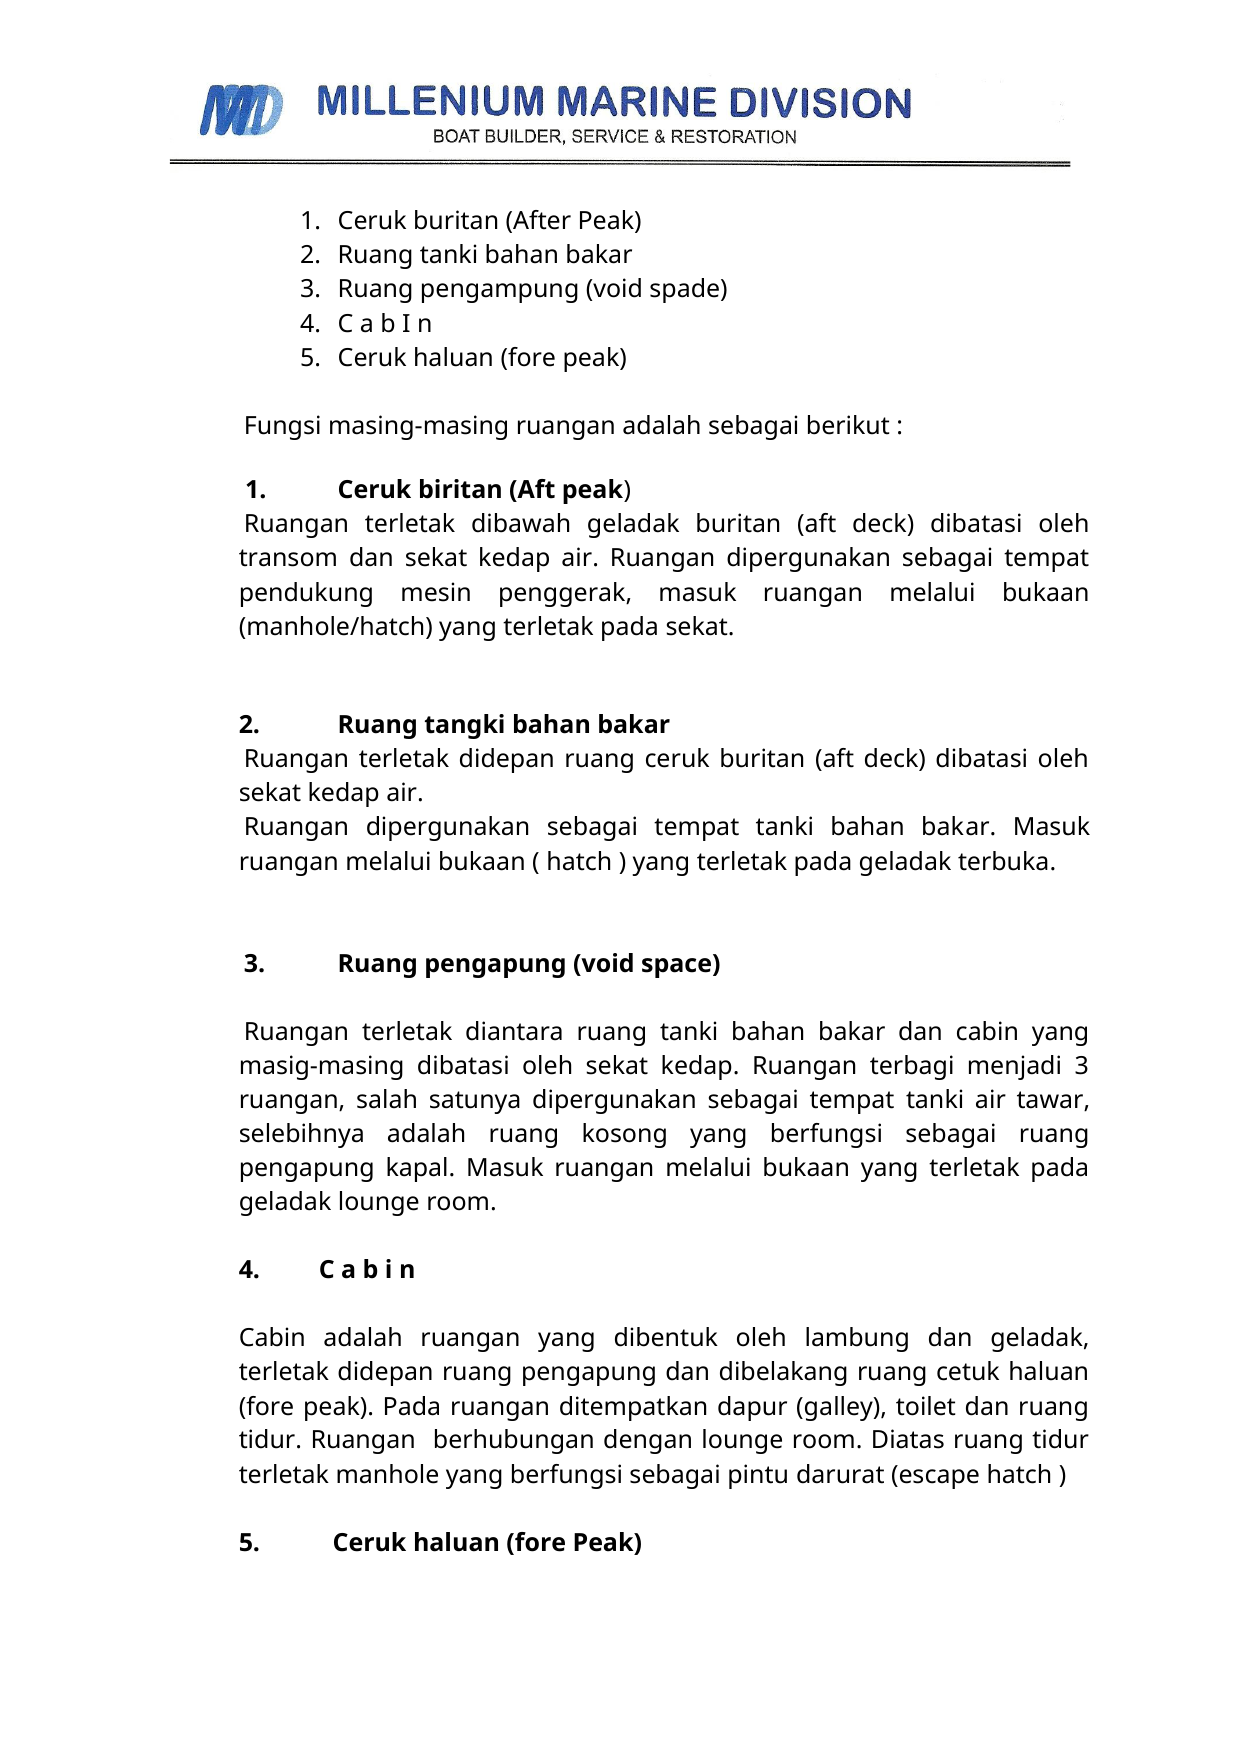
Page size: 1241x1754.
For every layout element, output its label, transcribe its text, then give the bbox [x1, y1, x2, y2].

text Ruangan terletak didepan ruang ceruk buritan (aft deck) dibatasi oleh sekat kedap air. [88, 741, 1090, 809]
text Cabin adalah ruangan yang dibentuk oleh lambung dan geladak, terletak didepan ruang pengapung dan dibelakang ruang cetuk haluan (fore peak). Pada ruangan ditempatkan dapur (galley), toilet dan ruang tidur. Ruangan berhubungan dengan lounge room. Diatas ruang tidur terletak manhole yang berfungsi sebagai pintu darurat (escape hatch ) [238, 1320, 1090, 1490]
list Ceruk buritan (After Peak) [300, 203, 1090, 237]
text 1. Ceruk biritan (Aft peak) [238, 472, 1090, 506]
list C a b I n [300, 305, 1090, 339]
list Ruang tanki bahan bakar [300, 237, 1090, 271]
text 5. Ceruk haluan (fore Peak) [238, 1524, 1090, 1558]
text Fungsi masing-masing ruangan adalah sebagai berikut : [238, 407, 1090, 441]
text 4. C a b i n [238, 1252, 1090, 1286]
text 3. Ruang pengapung (void space) [88, 945, 1090, 979]
text Ruangan dipergunakan sebagai tempat tanki bahan bakar. Masuk ruangan melalui bukaan ( hatch ) yang terletak pada geladak terbuka. [88, 809, 1090, 877]
list Ruang pengampung (void spade) [300, 271, 1090, 305]
text Ruangan terletak dibawah geladak buritan (aft deck) dibatasi oleh transom dan sekat kedap air. Ruangan dipergunakan sebagai tempat pendukung mesin penggerak, masuk ruangan melalui bukaan (manhole/hatch) yang terletak pada sekat. [88, 506, 1090, 642]
list Ceruk haluan (fore peak) [300, 339, 1090, 373]
text Ruangan terletak diantara ruang tanki bahan bakar dan cabin yang masig-masing dibatasi oleh sekat kedap. Ruangan terbagi menjadi 3 ruangan, salah satunya dipergunakan sebagai tempat tanki air tawar, selebihnya adalah ruang kosong yang berfungsi sebagai ruang pengapung kapal. Masuk ruangan melalui bukaan yang terletak pada geladak lounge room. [88, 1013, 1090, 1218]
text 2. Ruang tangki bahan bakar [88, 707, 1090, 741]
